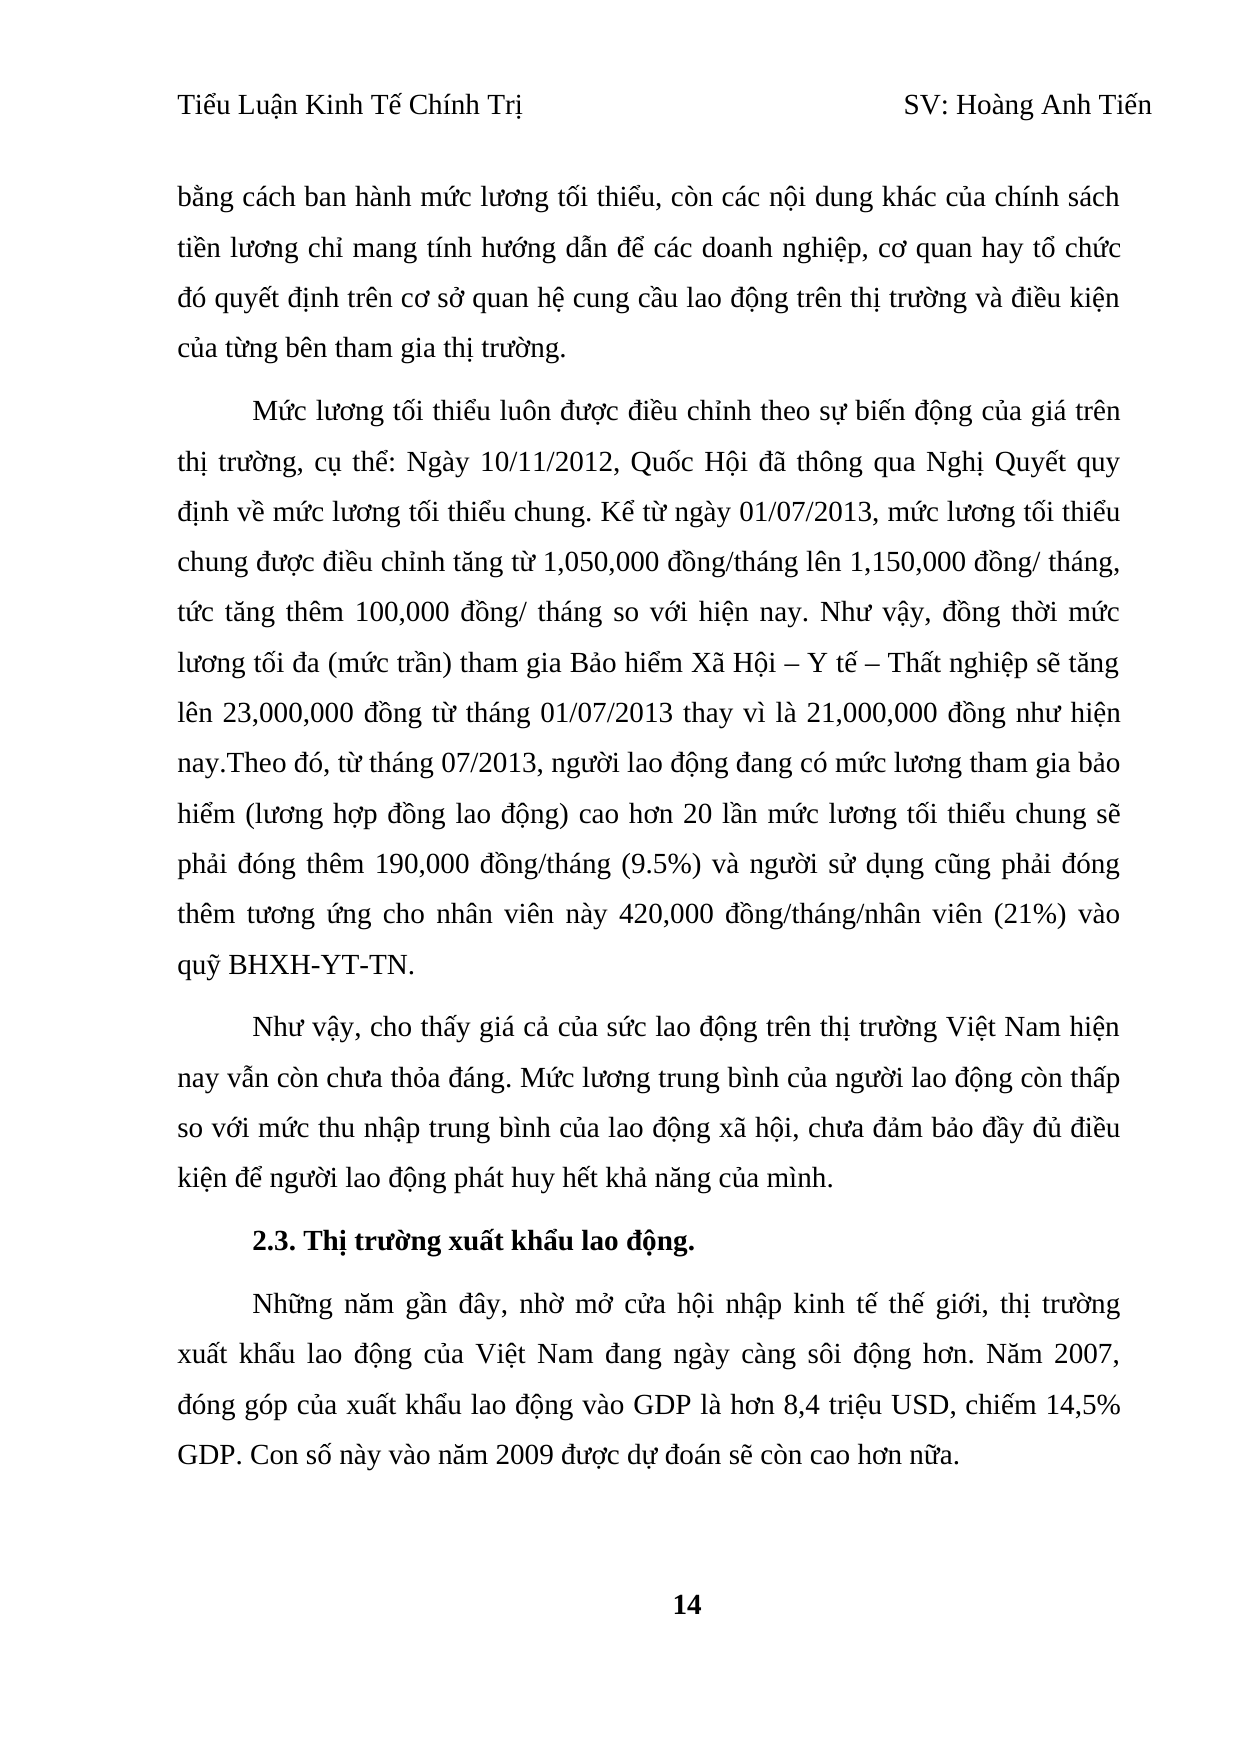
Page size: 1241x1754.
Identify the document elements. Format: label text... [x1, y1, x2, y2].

text 2.3. Thị trường xuất khẩu lao động. [177, 1223, 1122, 1257]
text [177, 179, 1122, 364]
text Như vậy, cho thấy giá cả của sức lao động trên thị trường Việt Nam hiện nay vẫn còn chưa thỏa đáng. Mức lương trung bình của người lao động còn thấp so với mức thu nhập trung bình của lao động xã hội, chưa đảm bảo đầy đủ điều kiện để người lao động phát huy hết khả năng của mình. [177, 1009, 1122, 1194]
text Mức lương tối thiểu luôn được điều chỉnh theo sự biến động của giá trên thị trường, cụ thể: Ngày 10/11/2012, Quốc Hội đã thông qua Nghị Quyết quy định về mức lương tối thiểu chung. Kể từ ngày 01/07/2013, mức lương tối thiểu chung được điều chỉnh tăng từ 1,050,000 đồng/tháng lên 1,150,000 đồng/ tháng, tức tăng thêm 100,000 đồng/ tháng so với hiện nay. Như vậy, đồng thời mức lương tối đa (mức trần) tham gia Bảo hiểm Xã Hội – Y tế – Thất nghiệp sẽ tăng lên 23,000,000 đồng từ tháng 01/07/2013 thay vì là 21,000,000 đồng như hiện nay.Theo đó, từ tháng 07/2013, người lao động đang có mức lương tham gia bảo hiểm (lương hợp đồng lao động) cao hơn 20 lần mức lương tối thiểu chung sẽ phải đóng thêm 190,000 đồng/tháng (9.5%) và người sử dụng cũng phải đóng thêm tương ứng cho nhân viên này 420,000 đồng/tháng/nhân viên (21%) vào quỹ BHXH-YT-TN. [177, 393, 1122, 980]
text Những năm gần đây, nhờ mở cửa hội nhập kinh tế thế giới, thị trường xuất khẩu lao động của Việt Nam đang ngày càng sôi động hơn. Năm 2007, đóng góp của xuất khẩu lao động vào GDP là hơn 8,4 triệu USD, chiếm 14,5% GDP. Con số này vào năm 2009 được dự đoán sẽ còn cao hơn nữa. [177, 1286, 1122, 1471]
